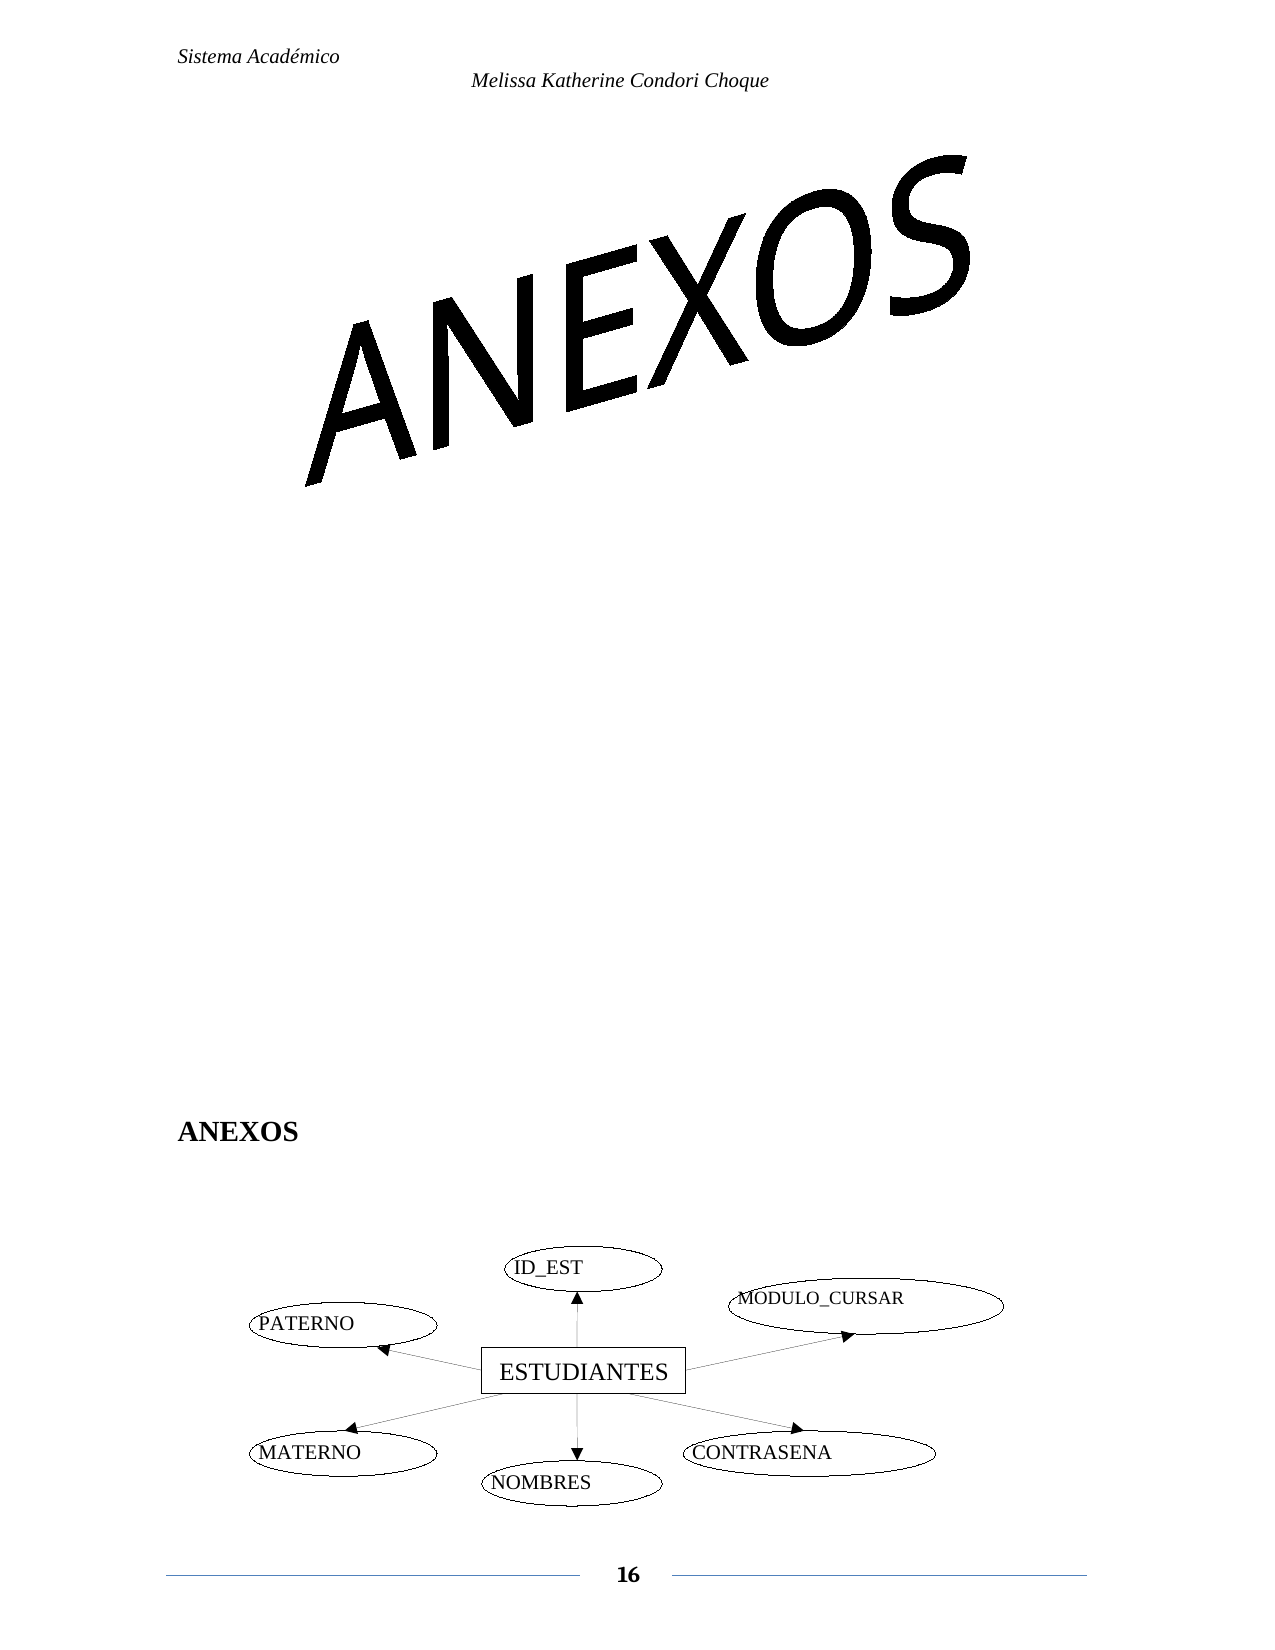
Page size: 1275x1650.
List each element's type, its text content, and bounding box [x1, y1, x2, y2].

text ANEXOS [177, 1114, 1098, 1148]
